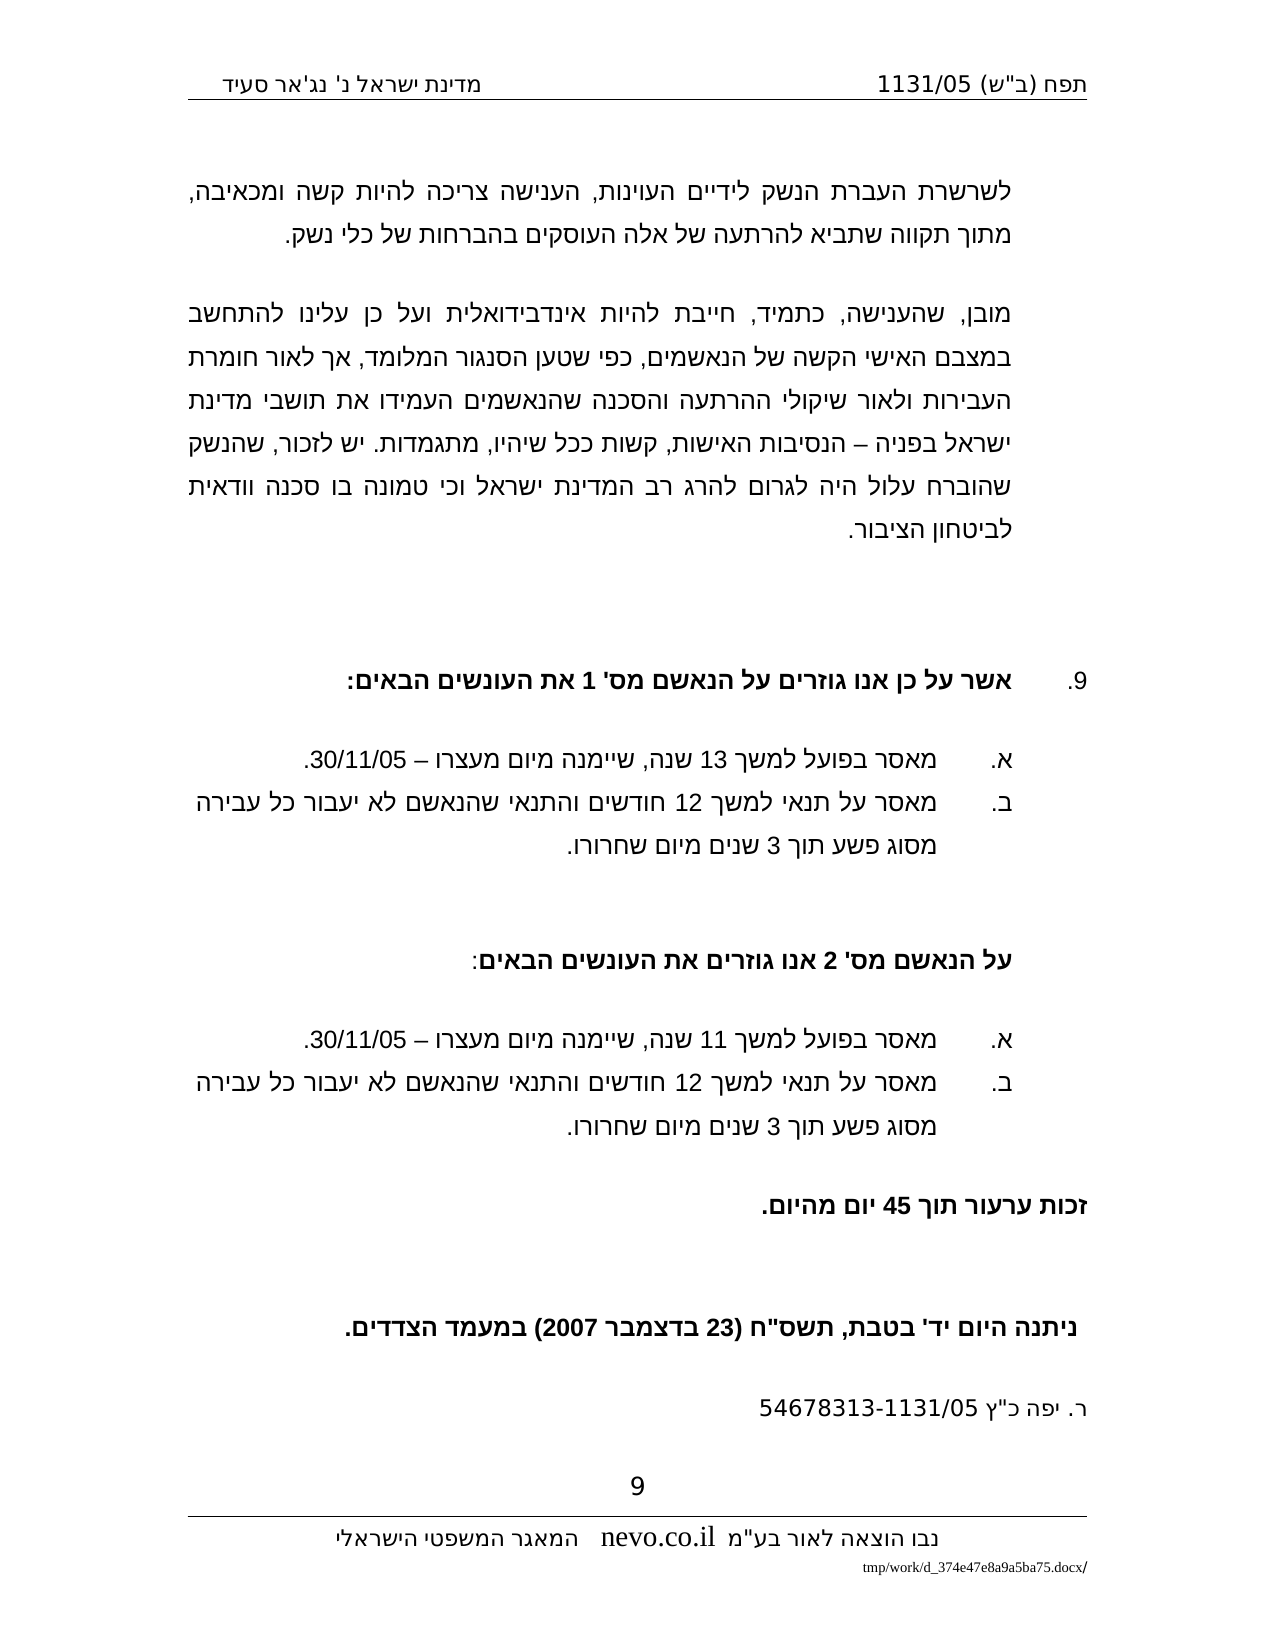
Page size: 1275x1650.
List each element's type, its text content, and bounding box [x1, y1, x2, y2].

text א. מאסר בפועל למשך 11 שנה, שיימנה מיום מעצרו – 30/11/05. [187, 1025, 1087, 1054]
text זכות ערעור תוך 45 יום מהיום. [187, 1191, 1087, 1219]
text 54678313ניתנה היום יד' בטבת, תשס"ח (23 בדצמבר 2007) במעמד הצדדים. [187, 1313, 1087, 1341]
text ב. מאסר על תנאי למשך 12 חודשים והתנאי שהנאשם לא יעבור כל עבירה מסוג פשע תוך 3 שנים מיום שחרורו. [187, 1068, 1012, 1140]
text א. מאסר בפועל למשך 13 שנה, שיימנה מיום מעצרו – 30/11/05. [187, 745, 1087, 774]
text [187, 177, 1087, 249]
text ב. מאסר על תנאי למשך 12 חודשים והתנאי שהנאשם לא יעבור כל עבירה מסוג פשע תוך 3 שנים מיום שחרורו. [187, 788, 1087, 860]
text 9. אשר על כן אנו גוזרים על הנאשם מס' 1 את העונשים הבאים: [187, 666, 1087, 695]
text מובן, שהענישה, כתמיד, חייבת להיות אינדבידואלית ועל כן עלינו להתחשב במצבם האישי הקשה של הנאשמים, כפי שטען הסנגור המלומד, אך לאור חומרת העבירות ולאור שיקולי ההרתעה והסכנה שהנאשמים העמידו את תושבי מדינת ישראל בפניה – הנסיבות האישות, קשות ככל שיהיו, מתגמדות. יש לזכור, שהנשק שהוברח עלול היה לגרום להרג רב המדינת ישראל וכי טמונה בו סכנה וודאית לביטחון הציבור. [187, 299, 1087, 544]
text ר. יפה כ"ץ 54678313-1131/05 [187, 1395, 1087, 1422]
text על הנאשם מס' 2 אנו גוזרים את העונשים הבאים: [187, 946, 1087, 975]
